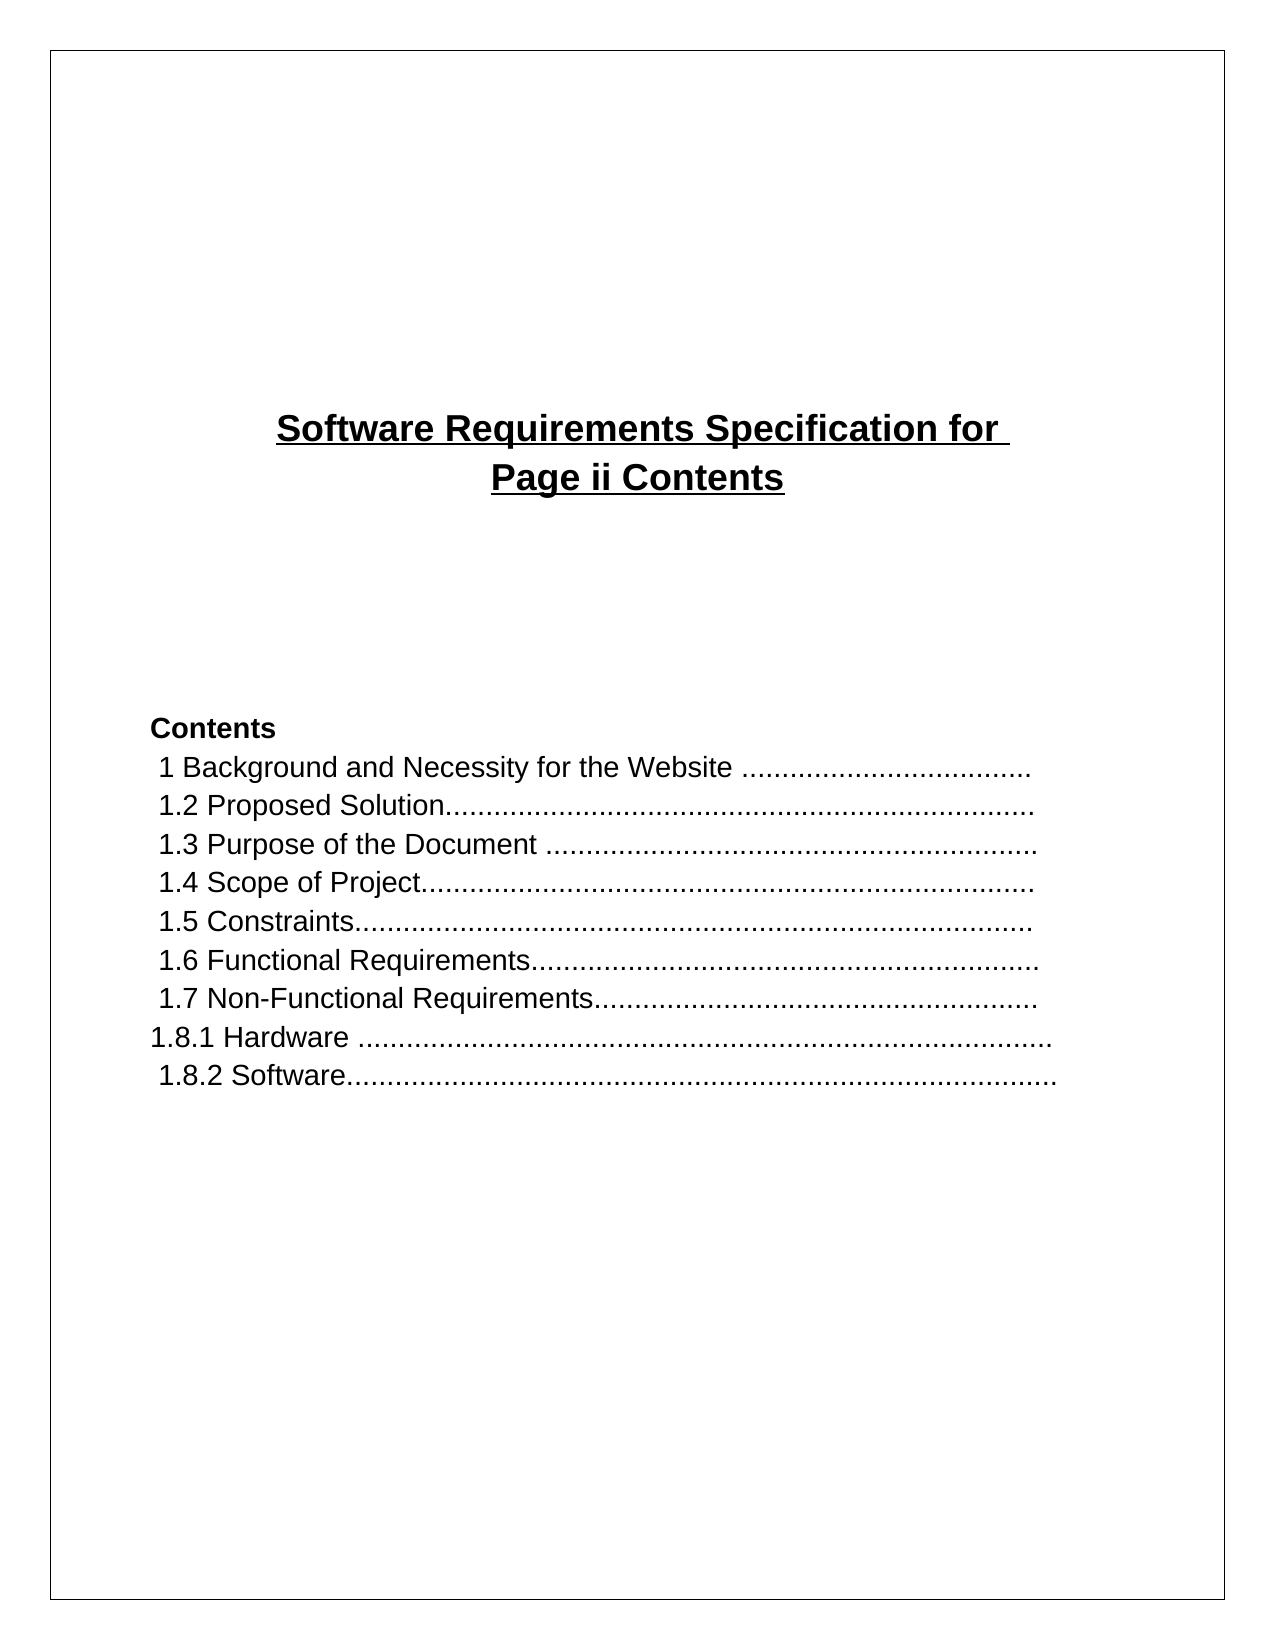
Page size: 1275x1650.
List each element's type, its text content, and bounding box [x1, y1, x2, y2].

text 1.8.2 Software........................................................................................ [150, 1058, 1125, 1092]
text Software Requirements Specification for [150, 406, 1125, 449]
text 1.6 Functional Requirements............................................................... [150, 942, 1125, 976]
text 1.2 Proposed Solution......................................................................... [150, 788, 1125, 822]
text 1.5 Constraints.................................................................................... [150, 904, 1125, 937]
text 1.7 Non-Functional Requirements....................................................... [150, 981, 1125, 1014]
text 1 Background and Necessity for the Website .................................... [150, 750, 1125, 783]
text Page ii Contents [150, 455, 1125, 498]
text 1.4 Scope of Project............................................................................ [150, 865, 1125, 899]
text 1.8.1 Hardware ...................................................................................... [150, 1019, 1125, 1053]
text Contents [150, 711, 1125, 745]
text 1.3 Purpose of the Document ............................................................. [150, 827, 1125, 860]
